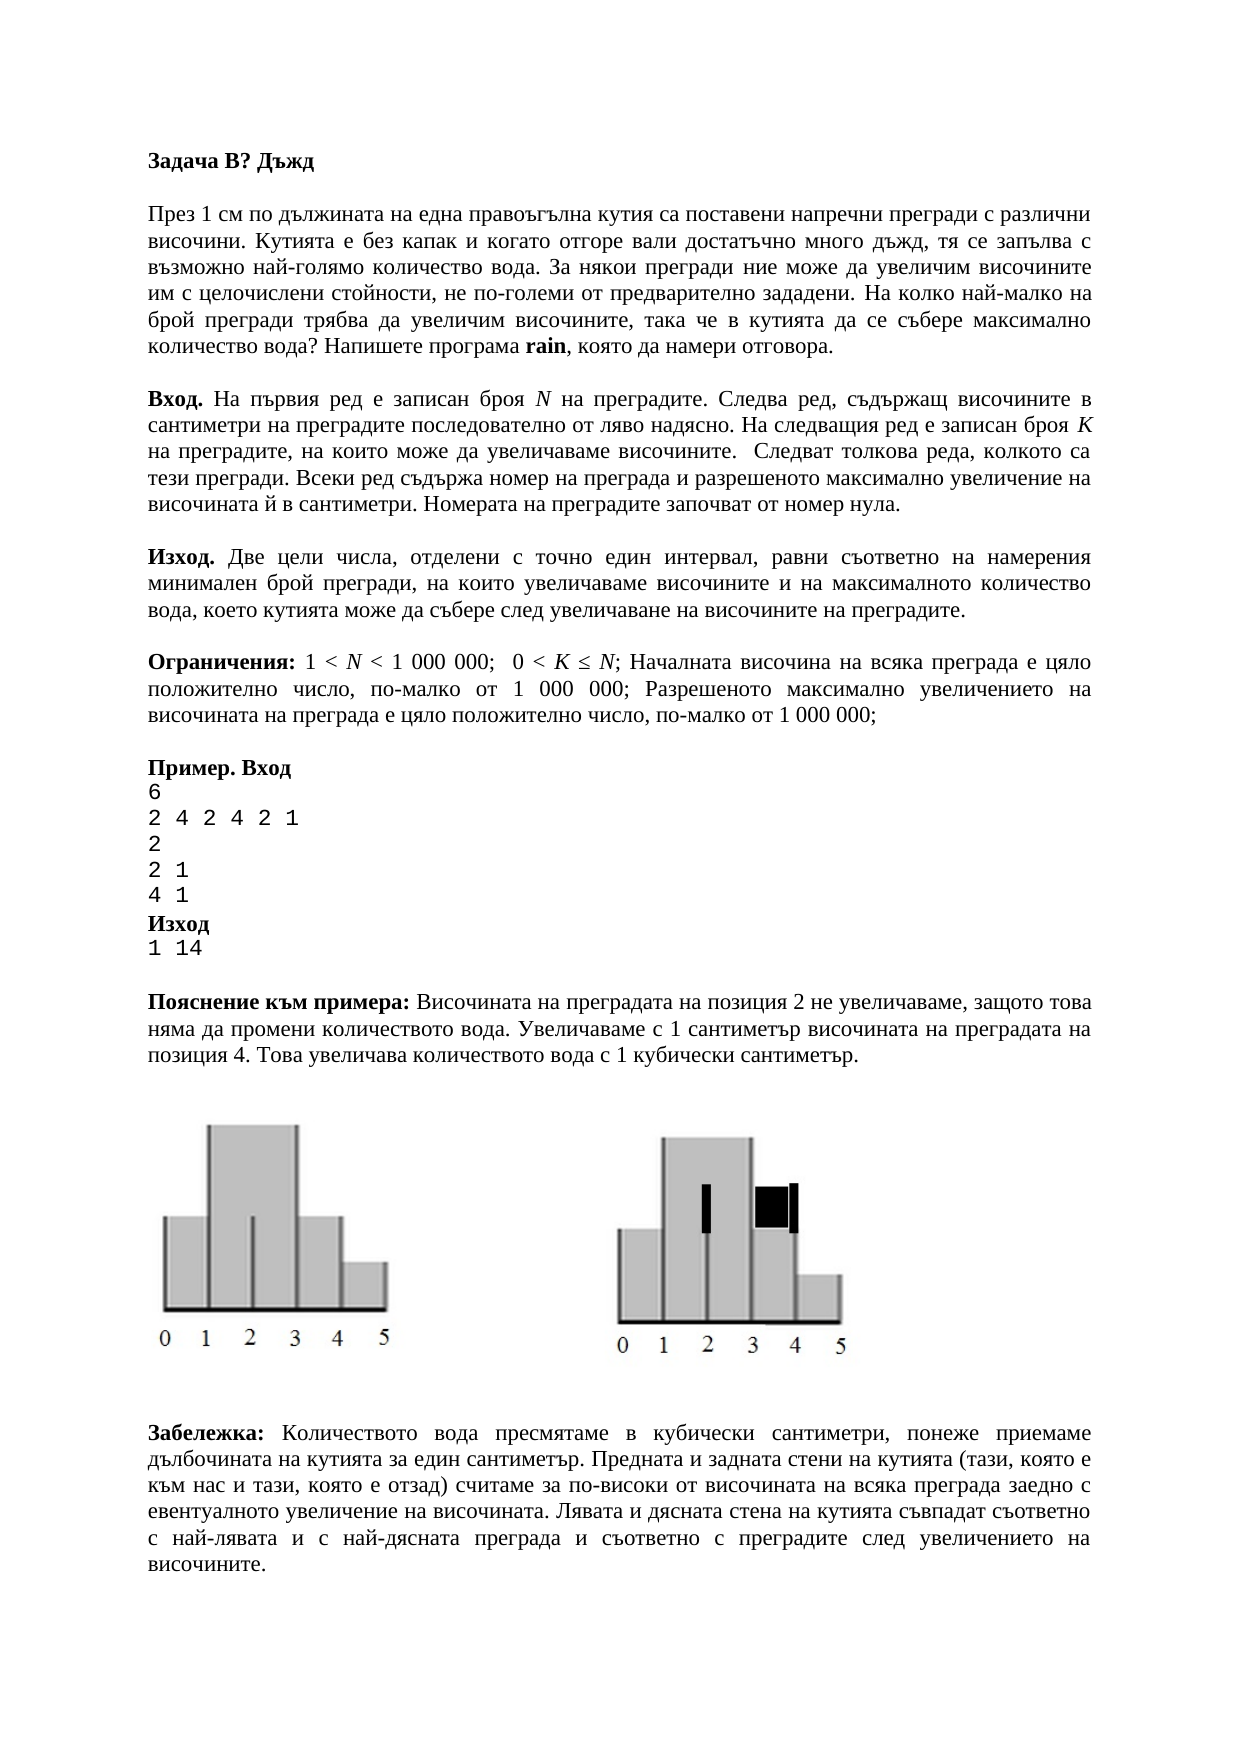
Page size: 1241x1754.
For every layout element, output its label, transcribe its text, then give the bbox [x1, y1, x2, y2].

picture [151, 1076, 945, 1419]
text Пояснение към примера: Височината на преградата на позиция 2 не увеличаваме, защото това няма да промени количеството вода. Увеличаваме с 1 сантиметър височината на преградата на позиция 4. Това увеличава количеството вода с 1 кубически сантиметър. [148, 988, 1093, 1067]
text През 1 см по дължината на една правоъгълна кутия са поставени напречни прегради с различни височини. Кутията е без капак и когато отгоре вали достатъчно много дъжд, тя се запълва с възможно най-голямо количество вода. За някои прегради ние може да увеличим височините им с целочислени стойности, не по-големи от предварително зададени. На колко най-малко на брой прегради трябва да увеличим височините, така че в кутията да се събере максимално количество вода? Напишете програма rain, която да намери отговора. [148, 200, 1093, 358]
text Изход 1 14 [148, 910, 1093, 962]
text Вход. На първия ред е записан броя N на преградите. Следва ред, съдържащ височините в сантиметри на преградите последователно от ляво надясно. На следващия ред е записан броя K на преградите, на които може да увеличаваме височините. Следват толкова реда, колкото са тези прегради. Всеки ред съдържа номер на преграда и разрешеното максимално увеличение на височината й в сантиметри. Номерата на преградите започват от номер нула. [148, 385, 1093, 517]
text Изход. Две цели числа, отделени с точно един интервал, равни съответно на намерения минимален брой прегради, на които увеличаваме височините и на максималното количество вода, което кутията може да събере след увеличаване на височините на преградите. [148, 543, 1093, 622]
text Ограничения: 1 < N < 1 000 000; 0 < K ≤ N; Началната височина на всяка преграда е цяло положително число, по-малко от 1 000 000; Разрешеното максимално увеличението на височината на преграда е цяло положително число, по-малко от 1 000 000; [148, 648, 1093, 727]
text Пример. Вход 6 2 4 2 4 2 1 2 2 1 4 1 [148, 754, 1093, 910]
text Задача B? Дъжд [148, 148, 1093, 174]
